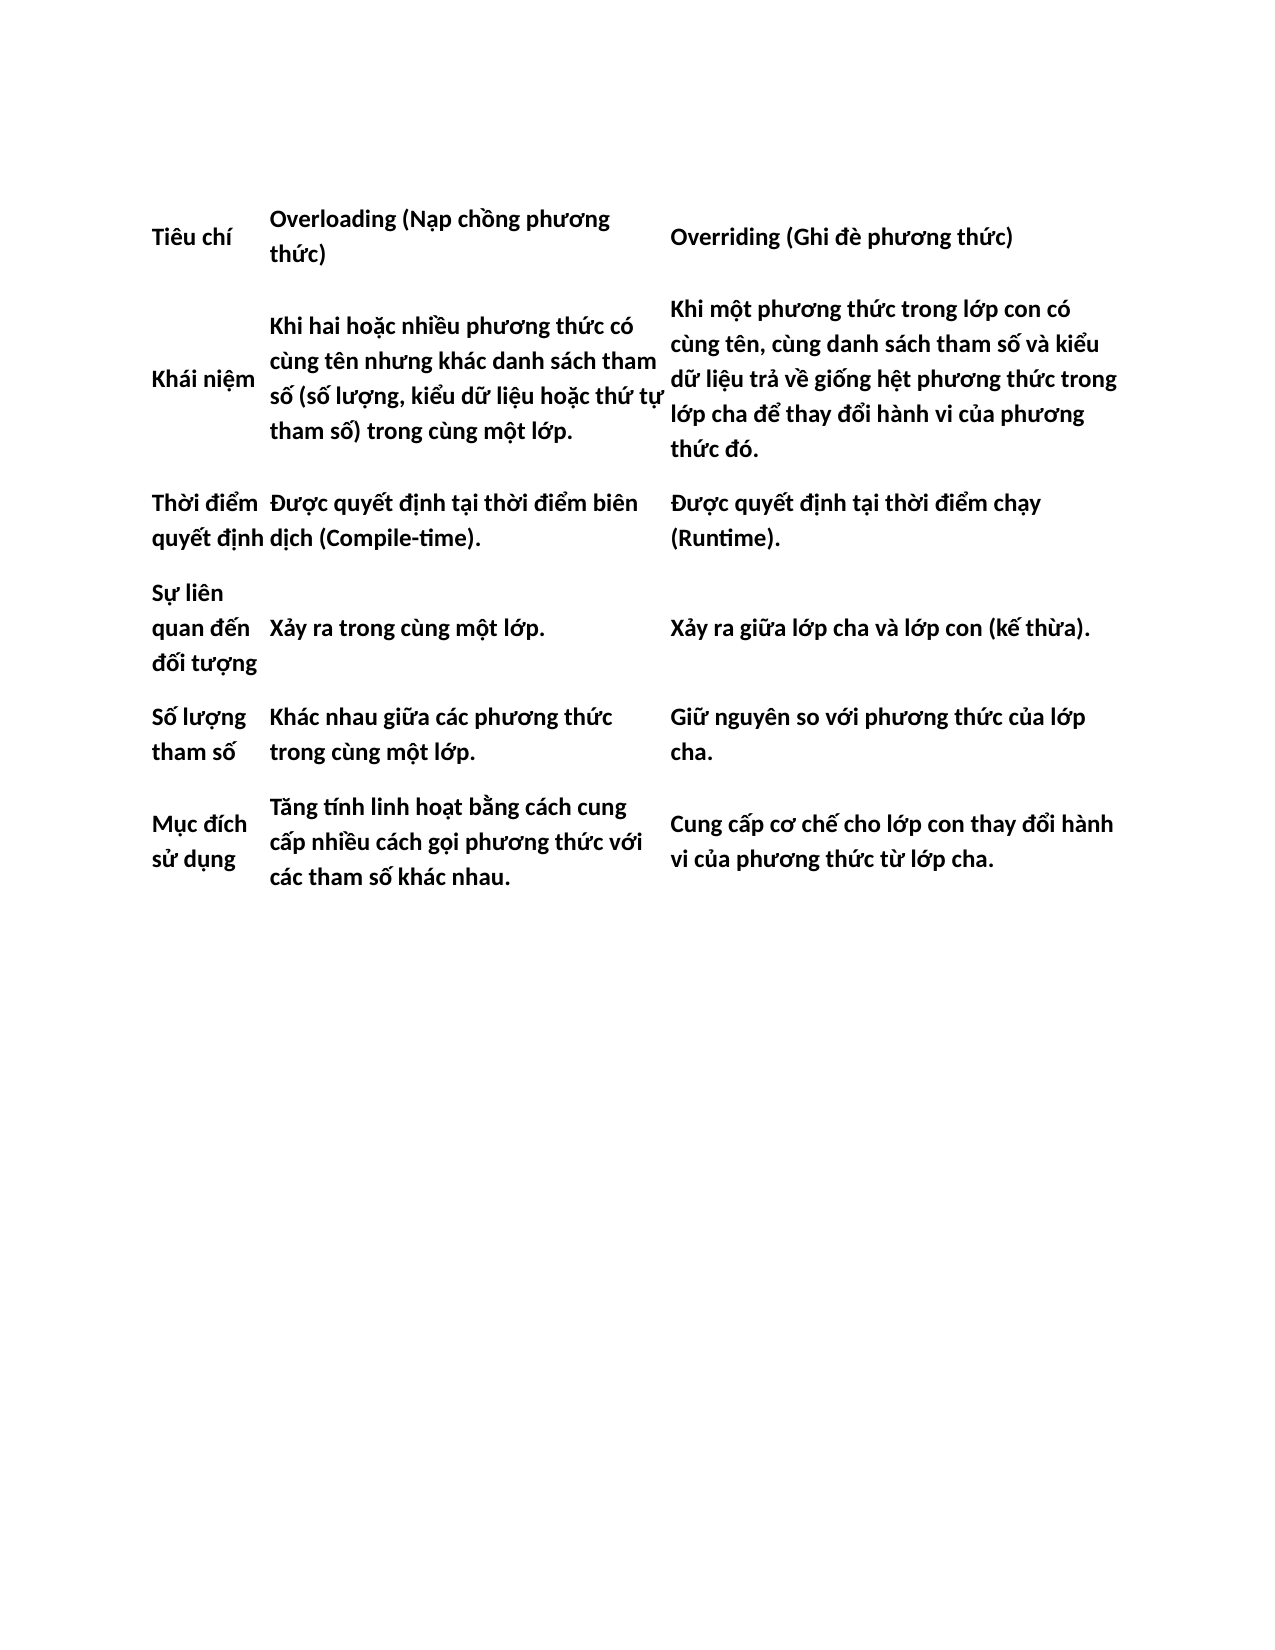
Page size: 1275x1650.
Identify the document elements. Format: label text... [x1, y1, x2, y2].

table_cell Khi hai hoặc nhiều phương thức có cùng tên nhưng khác danh sách tham số (số lượng, kiểu dữ liệu hoặc thứ tự tham số) trong cùng một lớp. [268, 291, 669, 486]
table_cell Xảy ra giữa lớp cha và lớp con (kế thừa). [669, 575, 1125, 700]
table_cell Khác nhau giữa các phương thức trong cùng một lớp. [268, 700, 669, 789]
table_cell Số lượng tham số [150, 700, 268, 789]
table_header Overriding (Ghi đè phương thức) [669, 202, 1125, 291]
table_cell Giữ nguyên so với phương thức của lớp cha. [669, 700, 1125, 789]
table_header Tiêu chí [150, 202, 268, 291]
table_header Overloading (Nạp chồng phương thức) [268, 202, 669, 291]
table_cell Mục đích sử dụng [150, 790, 268, 914]
table_cell Xảy ra trong cùng một lớp. [268, 575, 669, 700]
table_cell Được quyết định tại thời điểm chạy (Runtime). [669, 486, 1125, 575]
table_cell Khái niệm [150, 291, 268, 486]
table_cell Sự liên quan đến đối tượng [150, 575, 268, 700]
table_cell Cung cấp cơ chế cho lớp con thay đổi hành vi của phương thức từ lớp cha. [669, 790, 1125, 914]
table_cell Khi một phương thức trong lớp con có cùng tên, cùng danh sách tham số và kiểu dữ liệu trả về giống hệt phương thức trong lớp cha để thay đổi hành vi của phương thức đó. [669, 291, 1125, 486]
table_cell Tăng tính linh hoạt bằng cách cung cấp nhiều cách gọi phương thức với các tham số khác nhau. [268, 790, 669, 914]
table_cell Thời điểm quyết định [150, 486, 268, 575]
table_cell Được quyết định tại thời điểm biên dịch (Compile-time). [268, 486, 669, 575]
